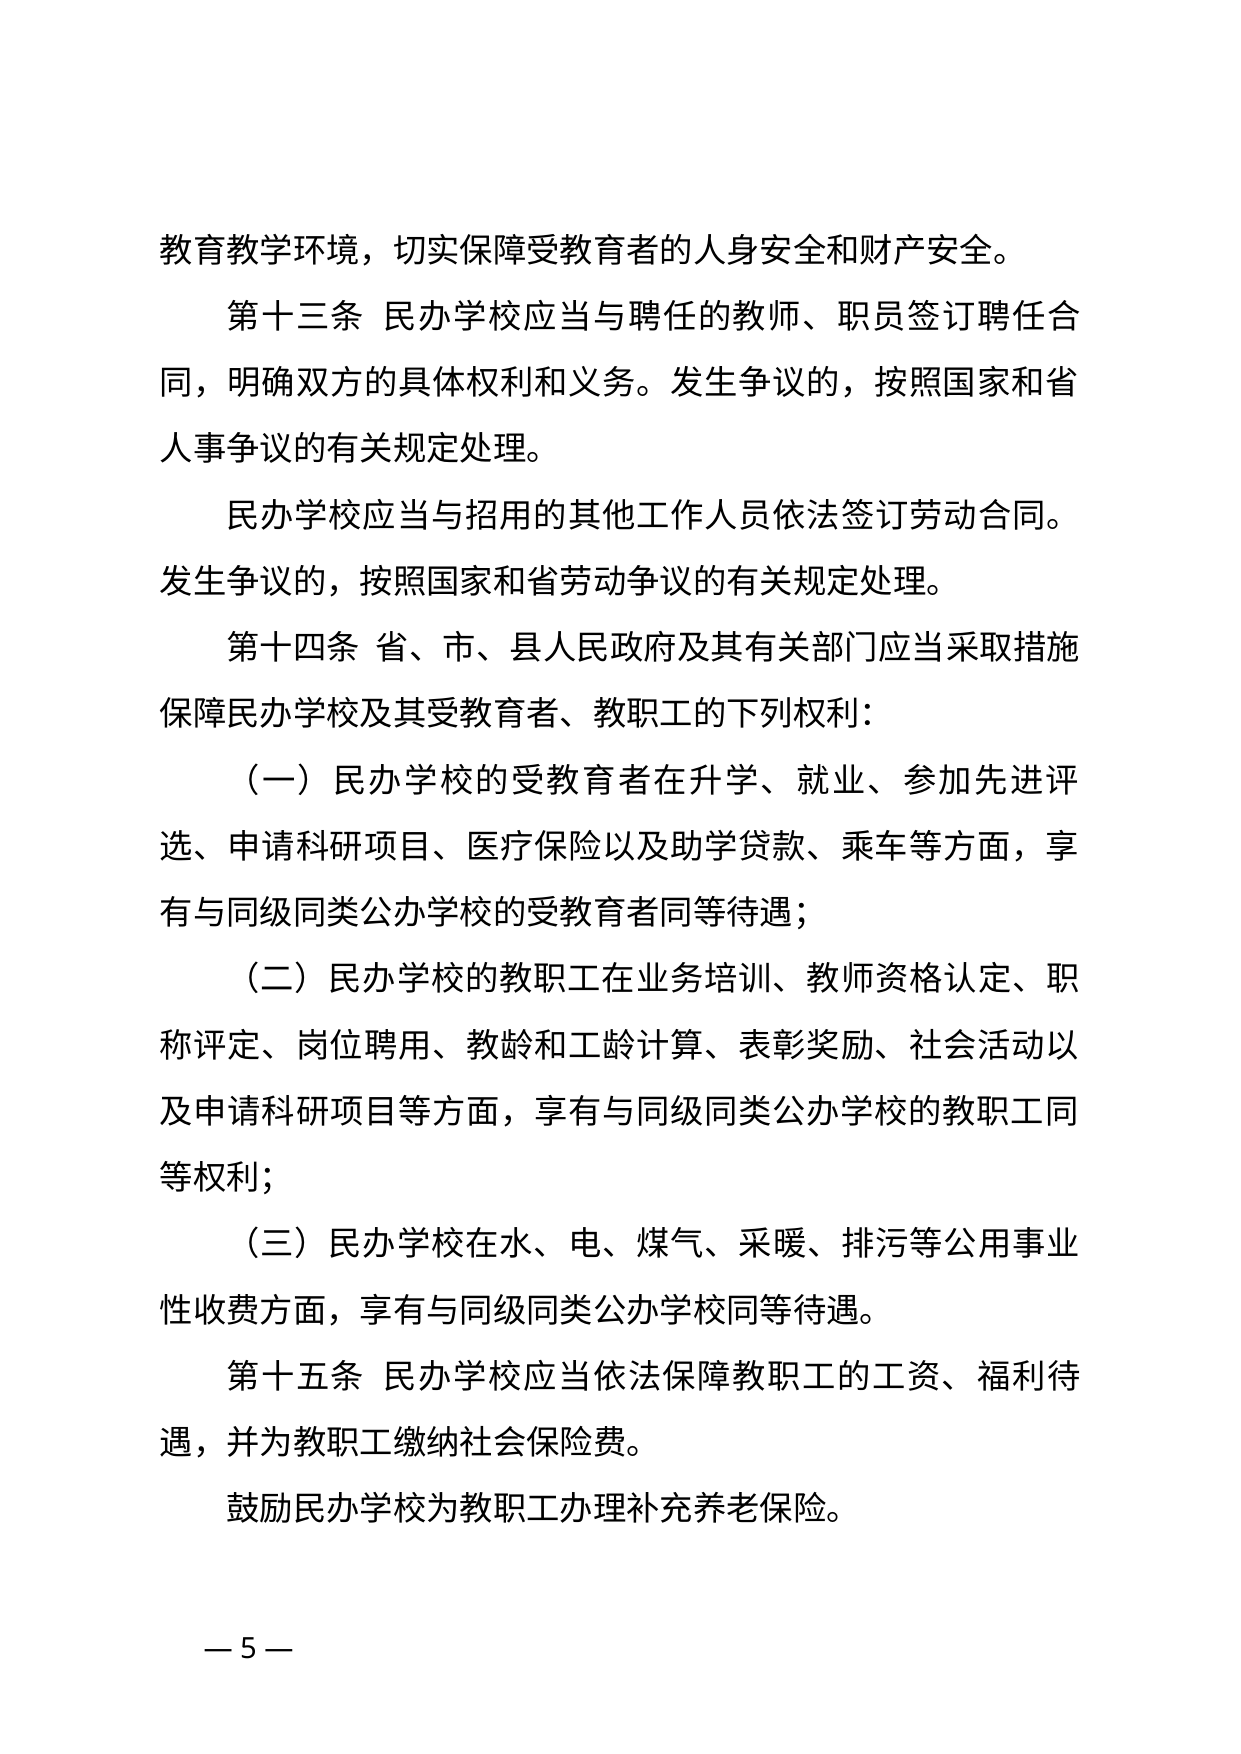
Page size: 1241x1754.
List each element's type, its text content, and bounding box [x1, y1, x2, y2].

text 第十四条 省、市、县人民政府及其有关部门应当采取措施保障民办学校及其受教育者、教职工的下列权利： [159, 612, 1081, 744]
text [159, 214, 1081, 281]
text 第十三条 民办学校应当与聘任的教师、职员签订聘任合同，明确双方的具体权利和义务。发生争议的，按照国家和省人事争议的有关规定处理。 [159, 281, 1081, 479]
text 鼓励民办学校为教职工办理补充养老保险。 [159, 1473, 1081, 1539]
text （二）民办学校的教职工在业务培训、教师资格认定、职称评定、岗位聘用、教龄和工龄计算、表彰奖励、社会活动以及申请科研项目等方面，享有与同级同类公办学校的教职工同等权利； [159, 943, 1081, 1208]
text 第十五条 民办学校应当依法保障教职工的工资、福利待遇，并为教职工缴纳社会保险费。 [159, 1341, 1081, 1473]
text 民办学校应当与招用的其他工作人员依法签订劳动合同。发生争议的，按照国家和省劳动争议的有关规定处理。 [159, 479, 1081, 612]
text （一）民办学校的受教育者在升学、就业、参加先进评选、申请科研项目、医疗保险以及助学贷款、乘车等方面，享有与同级同类公办学校的受教育者同等待遇； [159, 744, 1081, 943]
text （三）民办学校在水、电、煤气、采暖、排污等公用事业性收费方面，享有与同级同类公办学校同等待遇。 [159, 1208, 1081, 1341]
